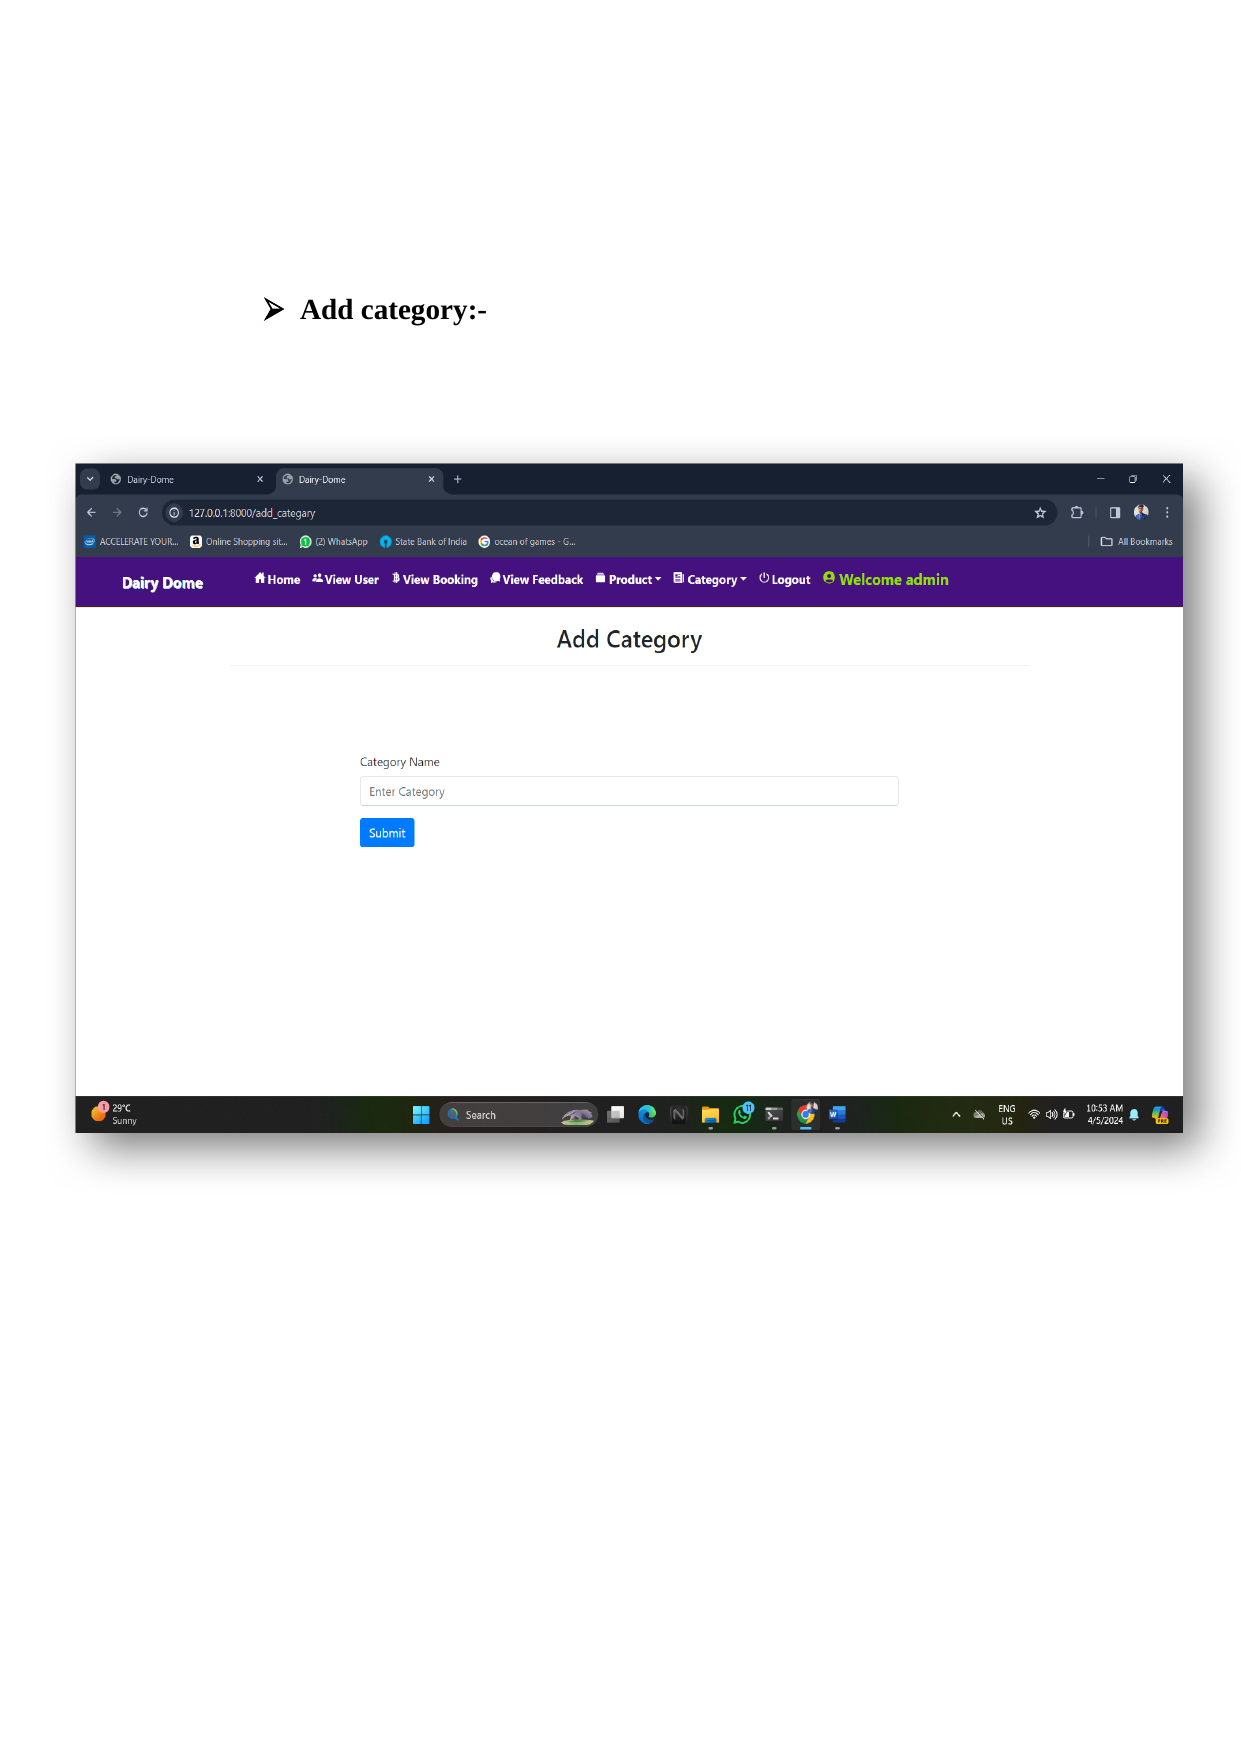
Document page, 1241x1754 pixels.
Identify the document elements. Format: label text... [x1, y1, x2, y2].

list Add category:- [262, 292, 1090, 326]
picture [74, 462, 1184, 1134]
